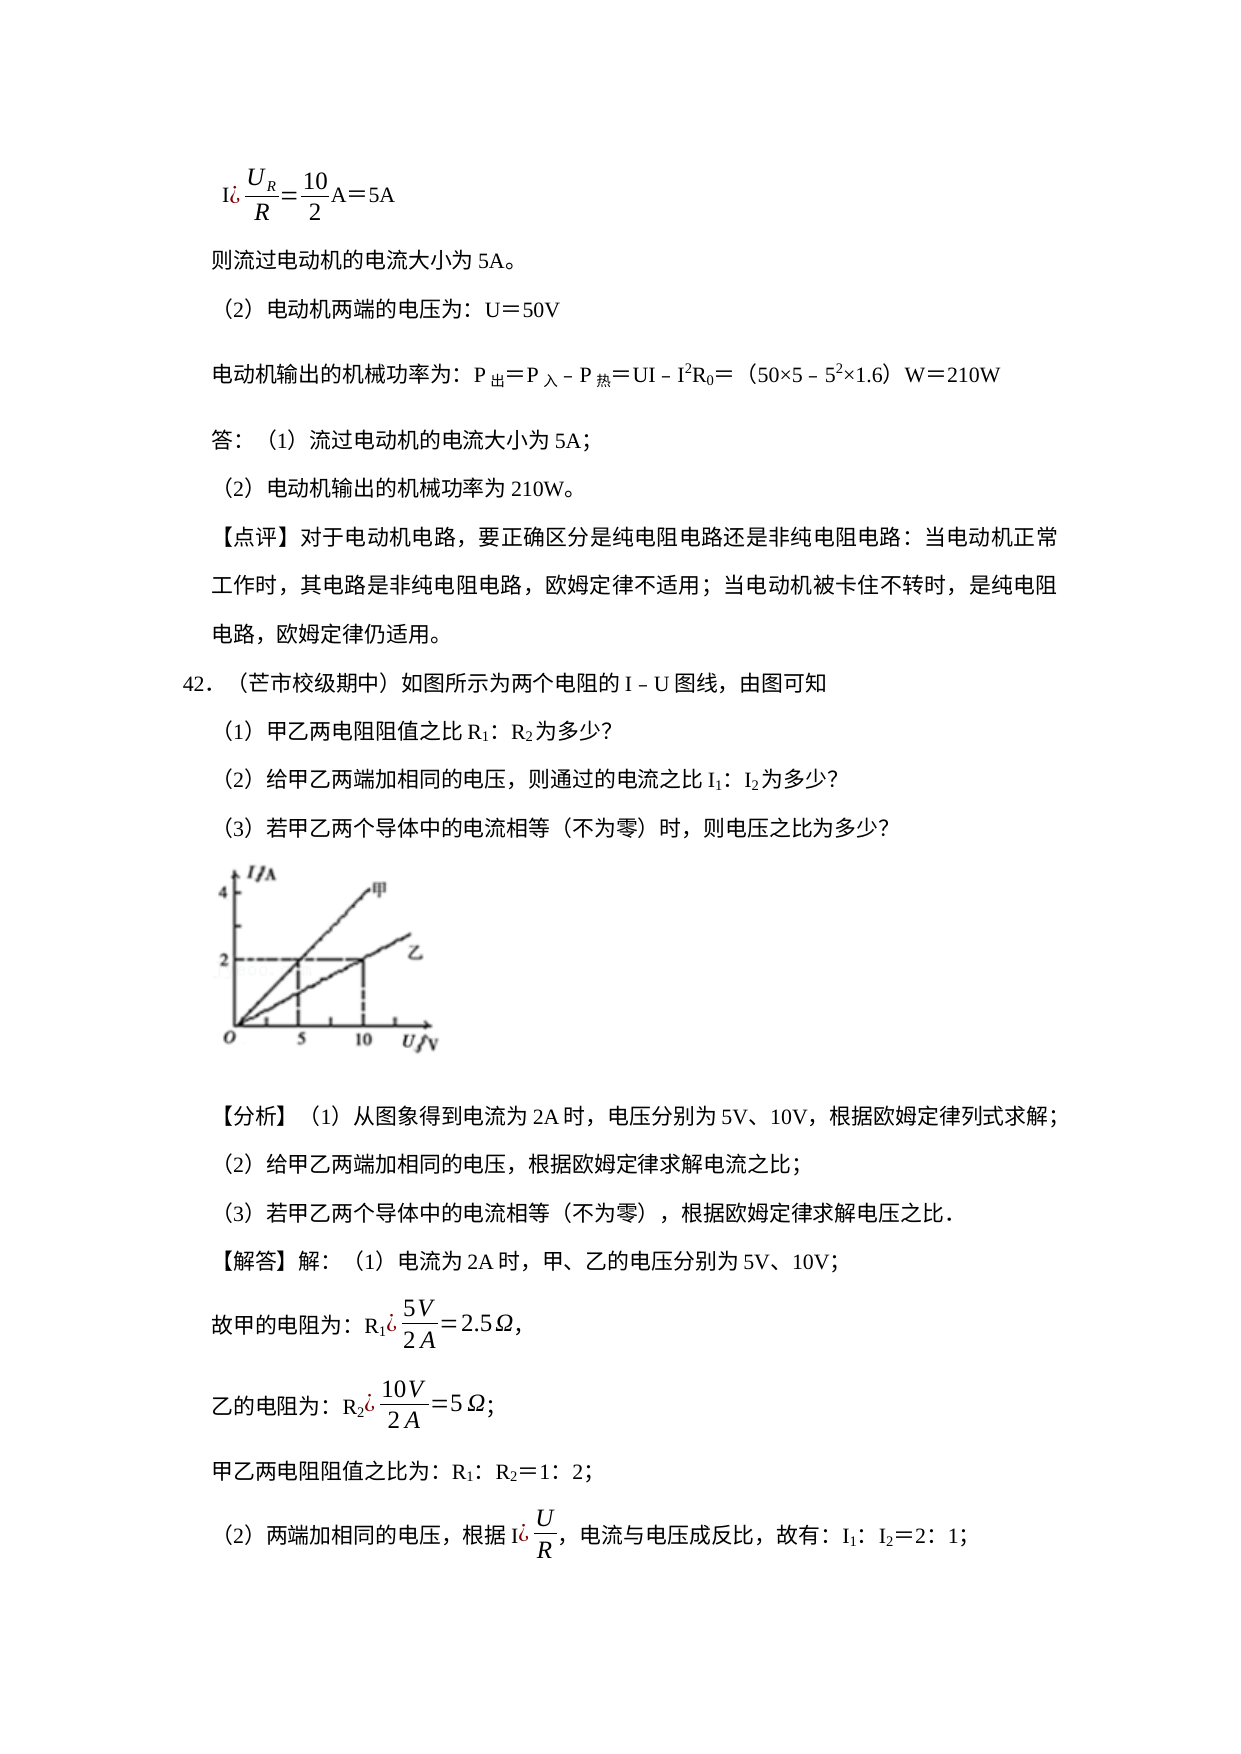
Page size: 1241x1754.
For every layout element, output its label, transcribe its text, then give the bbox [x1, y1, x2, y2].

text 【分析】（1）从图象得到电流为2A时，电压分别为5V、10V，根据欧姆定律列式求解； [211, 1098, 1058, 1131]
text 【点评】对于电动机电路，要正确区分是纯电阻电路还是非纯电阻电路：当电动机正常工作时，其电路是非纯电阻电路，欧姆定律不适用；当电动机被卡住不转时，是纯电阻电路，欧姆定律仍适用。 [211, 519, 1058, 649]
text 故甲的电阻为：R1， [211, 1292, 1058, 1357]
text 则流过电动机的电流大小为5A。 [211, 243, 1058, 275]
text （3）若甲乙两个导体中的电流相等（不为零），根据欧姆定律求解电压之比． [211, 1195, 1058, 1228]
text （2）电动机两端的电压为：U＝50V [211, 291, 1058, 324]
text （3）若甲乙两个导体中的电流相等（不为零）时，则电压之比为多少？ [211, 810, 1058, 843]
picture [211, 858, 444, 1059]
text 42．（芒市校级期中）如图所示为两个电阻的I﹣U图线，由图可知 [183, 665, 1058, 698]
text （1）甲乙两电阻阻值之比R1：R2为多少？ [211, 713, 1058, 746]
text （2）给甲乙两端加相同的电压，根据欧姆定律求解电流之比； [211, 1147, 1058, 1179]
text 乙的电阻为：R2； [211, 1373, 1058, 1438]
text （2）给甲乙两端加相同的电压，则通过的电流之比I1：I2为多少？ [211, 762, 1058, 794]
text 电动机输出的机械功率为：P出＝P入﹣P热＝UI﹣I2R0＝（50×5﹣52×1.6）W＝210W [211, 339, 1058, 404]
text IA＝5A [211, 162, 1058, 227]
text （2）电动机输出的机械功率为210W。 [211, 471, 1058, 503]
text 甲乙两电阻阻值之比为：R1：R2＝1：2； [211, 1453, 1058, 1486]
text 答：（1）流过电动机的电流大小为5A； [211, 423, 1058, 455]
text （2）两端加相同的电压，根据I，电流与电压成反比，故有：I1：I2＝2：1； [211, 1502, 1058, 1567]
text 【解答】解：（1）电流为2A时，甲、乙的电压分别为5V、10V； [211, 1243, 1058, 1276]
